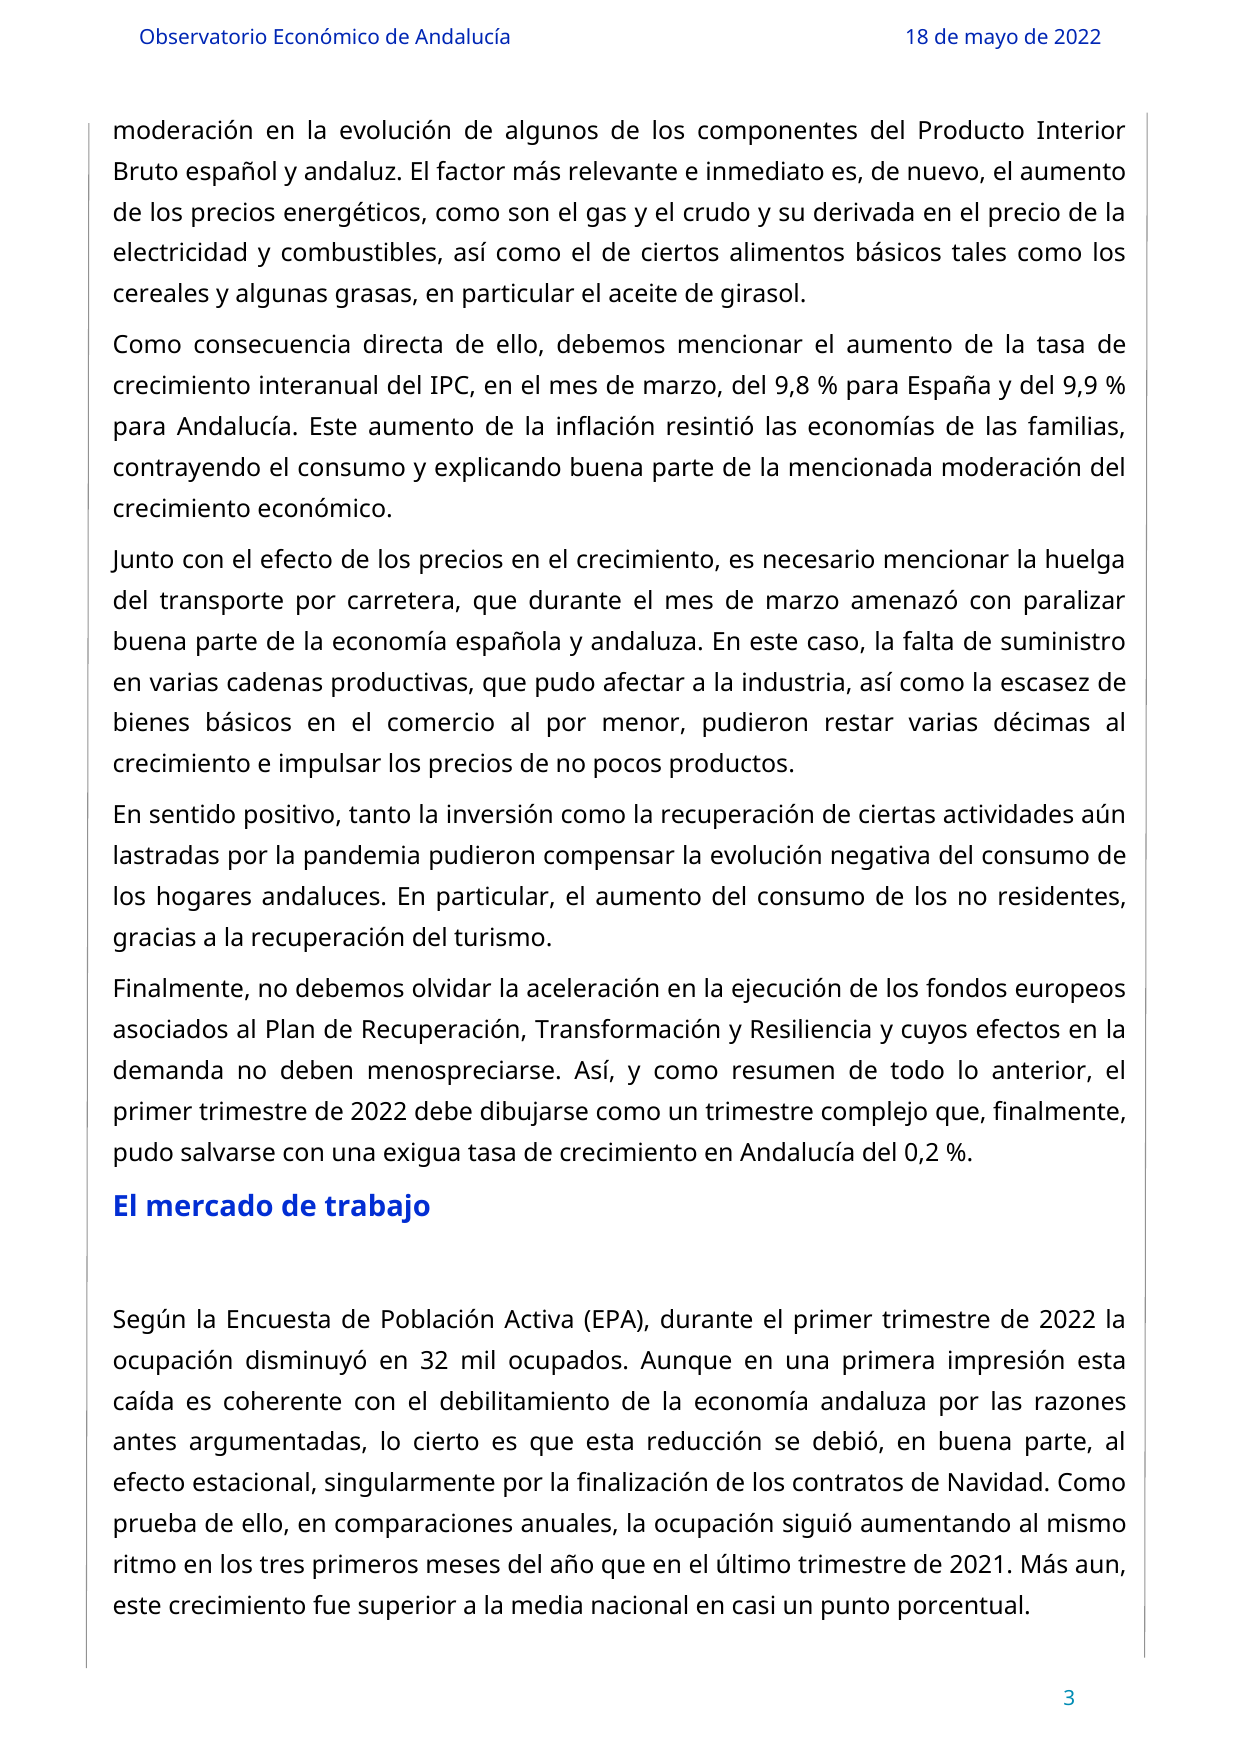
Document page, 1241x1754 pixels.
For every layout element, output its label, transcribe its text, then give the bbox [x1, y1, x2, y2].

text Finalmente, no debemos olvidar la aceleración en la ejecución de los fondos europeos asociados al Plan de Recuperación, Transformación y Resiliencia y cuyos efectos en la demanda no deben menospreciarse. Así, y como resumen de todo lo anterior, el primer trimestre de 2022 debe dibujarse como un trimestre complejo que, finalmente, pudo salvarse con una exigua tasa de crecimiento en Andalucía del 0,2 %. [112, 971, 1128, 1168]
text En sentido positivo, tanto la inversión como la recuperación de ciertas actividades aún lastradas por la pandemia pudieron compensar la evolución negativa del consumo de los hogares andaluces. En particular, el aumento del consumo de los no residentes, gracias a la recuperación del turismo. [112, 797, 1128, 954]
text Como consecuencia directa de ello, debemos mencionar el aumento de la tasa de crecimiento interanual del IPC, en el mes de marzo, del 9,8 % para España y del 9,9 % para Andalucía. Este aumento de la inflación resintió las economías de las familias, contrayendo el consumo y explicando buena parte de la mencionada moderación del crecimiento económico. [112, 327, 1128, 524]
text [112, 112, 1128, 310]
text Según la Encuesta de Población Activa (EPA), durante el primer trimestre de 2022 la ocupación disminuyó en 32 mil ocupados. Aunque en una primera impresión esta caída es coherente con el debilitamiento de la economía andaluza por las razones antes argumentadas, lo cierto es que esta reducción se debió, en buena parte, al efecto estacional, singularmente por la finalización de los contratos de Navidad. Como prueba de ello, en comparaciones anuales, la ocupación siguió aumentando al mismo ritmo en los tres primeros meses del año que en el último trimestre de 2021. Más aun, este crecimiento fue superior a la media nacional en casi un punto porcentual. [112, 1301, 1128, 1621]
text El mercado de trabajo [112, 1185, 1128, 1225]
text Junto con el efecto de los precios en el crecimiento, es necesario mencionar la huelga del transporte por carretera, que durante el mes de marzo amenazó con paralizar buena parte de la economía española y andaluza. En este caso, la falta de suministro en varias cadenas productivas, que pudo afectar a la industria, así como la escasez de bienes básicos en el comercio al por menor, pudieron restar varias décimas al crecimiento e impulsar los precios de no pocos productos. [112, 542, 1128, 780]
